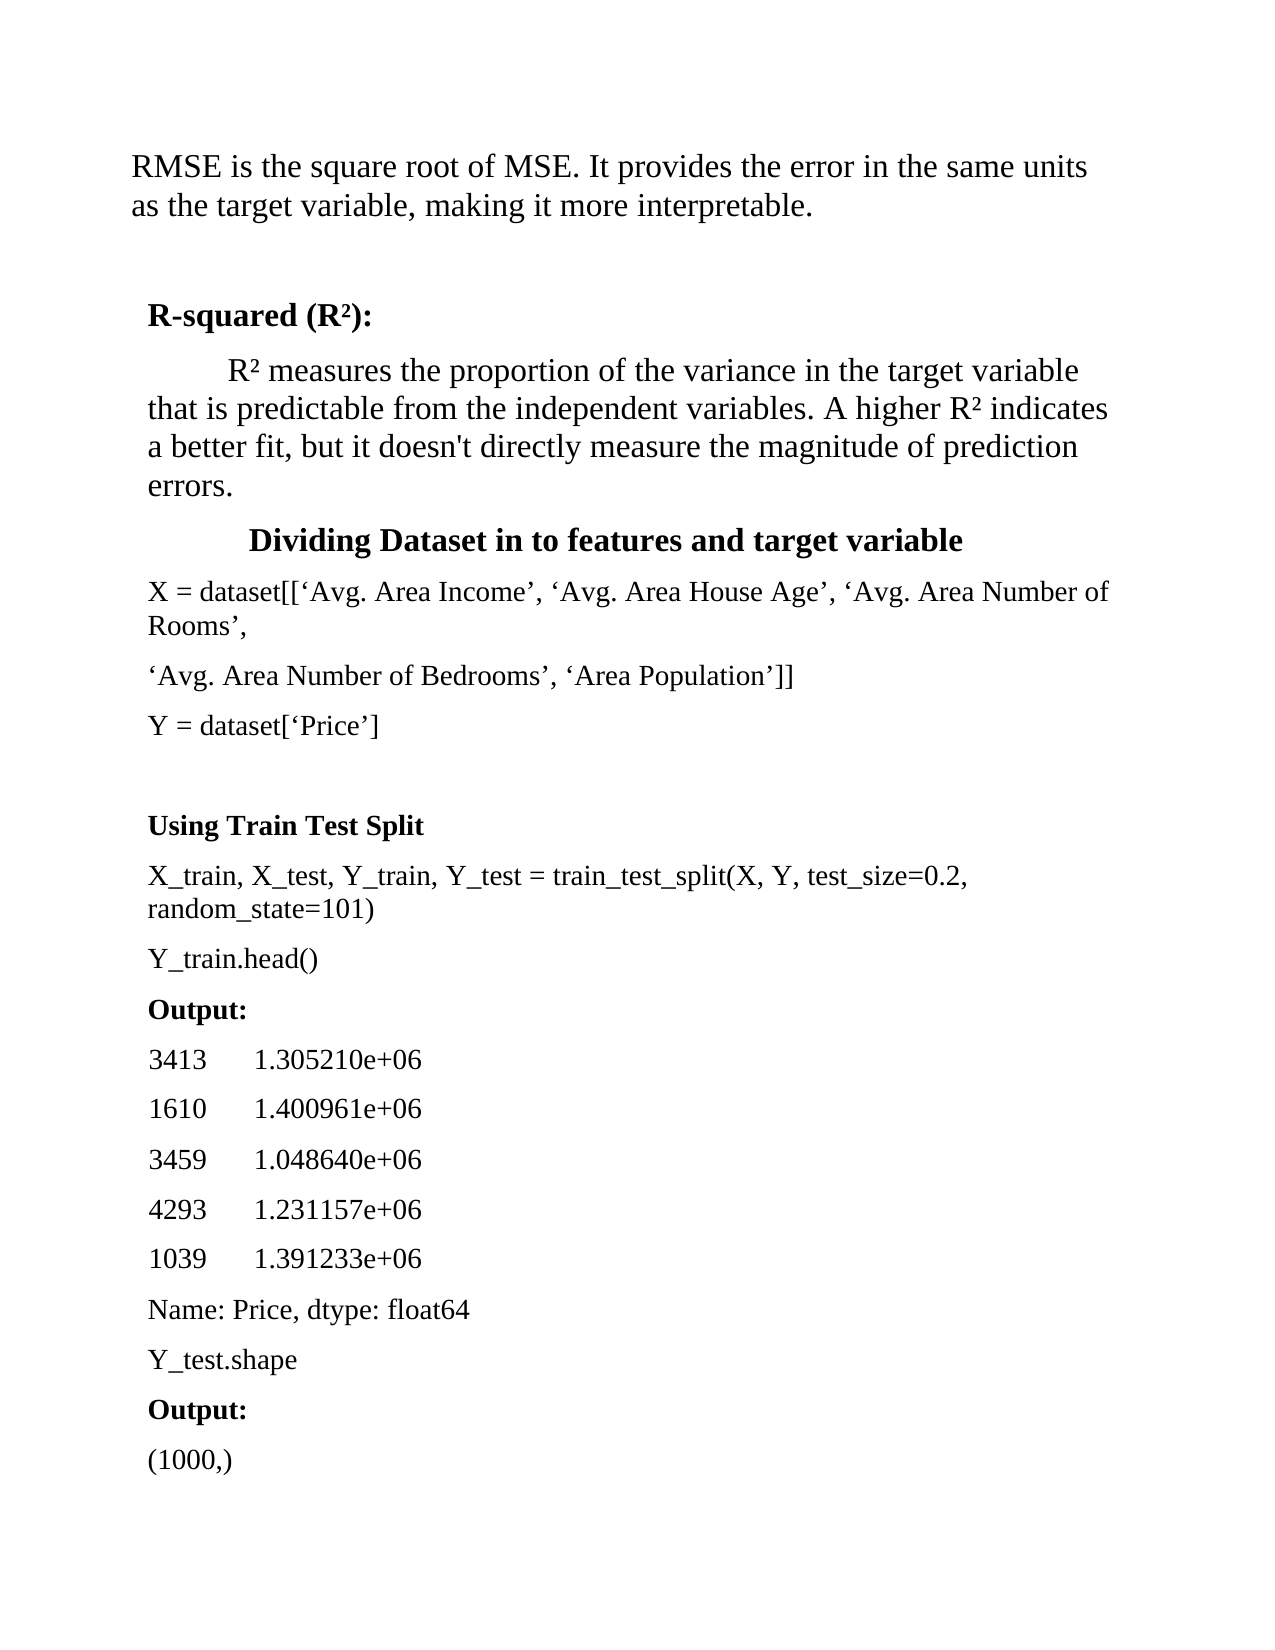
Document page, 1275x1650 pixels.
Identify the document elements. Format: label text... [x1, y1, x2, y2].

text RMSE is the square root of MSE. It provides the error in the same units as the target variable, making it more interpretable. [131, 147, 1119, 223]
text (1000,) [147, 1442, 1275, 1476]
table_cell 1.391233e+06 [230, 1237, 427, 1277]
table_cell 3459 [143, 1136, 230, 1187]
text Output: [147, 992, 1275, 1026]
table_cell 1.231157e+06 [230, 1187, 427, 1237]
text Name: Price, dtype: float64 Y_test.shape [147, 1292, 472, 1376]
subtitle R-squared (R²): [147, 296, 1275, 334]
text R² measures the proportion of the variance in the target variable that is predictable from the independent variables. A higher R² indicates a better fit, but it doesn't directly measure the magnitude of prediction errors. [147, 350, 1111, 503]
table_header 3413 [143, 1047, 230, 1086]
table_cell 1039 [143, 1237, 230, 1277]
table_cell 1.400961e+06 [230, 1086, 427, 1136]
text X_train, X_test, Y_train, Y_test = train_test_split(X, Y, test_size=0.2, random_state=101) [147, 859, 1119, 924]
text Output: [147, 1392, 1275, 1426]
subtitle Dividing Dataset in to features and target variable [249, 521, 1275, 559]
text ‘Avg. Area Number of Bedrooms’, ‘Area Population’]] Y = dataset[‘Price’] [147, 658, 810, 741]
table_cell 1.048640e+06 [230, 1136, 427, 1187]
text Using Train Test Split [147, 808, 1275, 842]
table_header 1.305210e+06 [230, 1047, 427, 1086]
text X = dataset[[‘Avg. Area Income’, ‘Avg. Area House Age’, ‘Avg. Area Number of Rooms’, [147, 576, 1111, 641]
table_cell 1610 [143, 1086, 230, 1136]
text Y_train.head() [147, 941, 1275, 975]
table_cell 4293 [143, 1187, 230, 1237]
